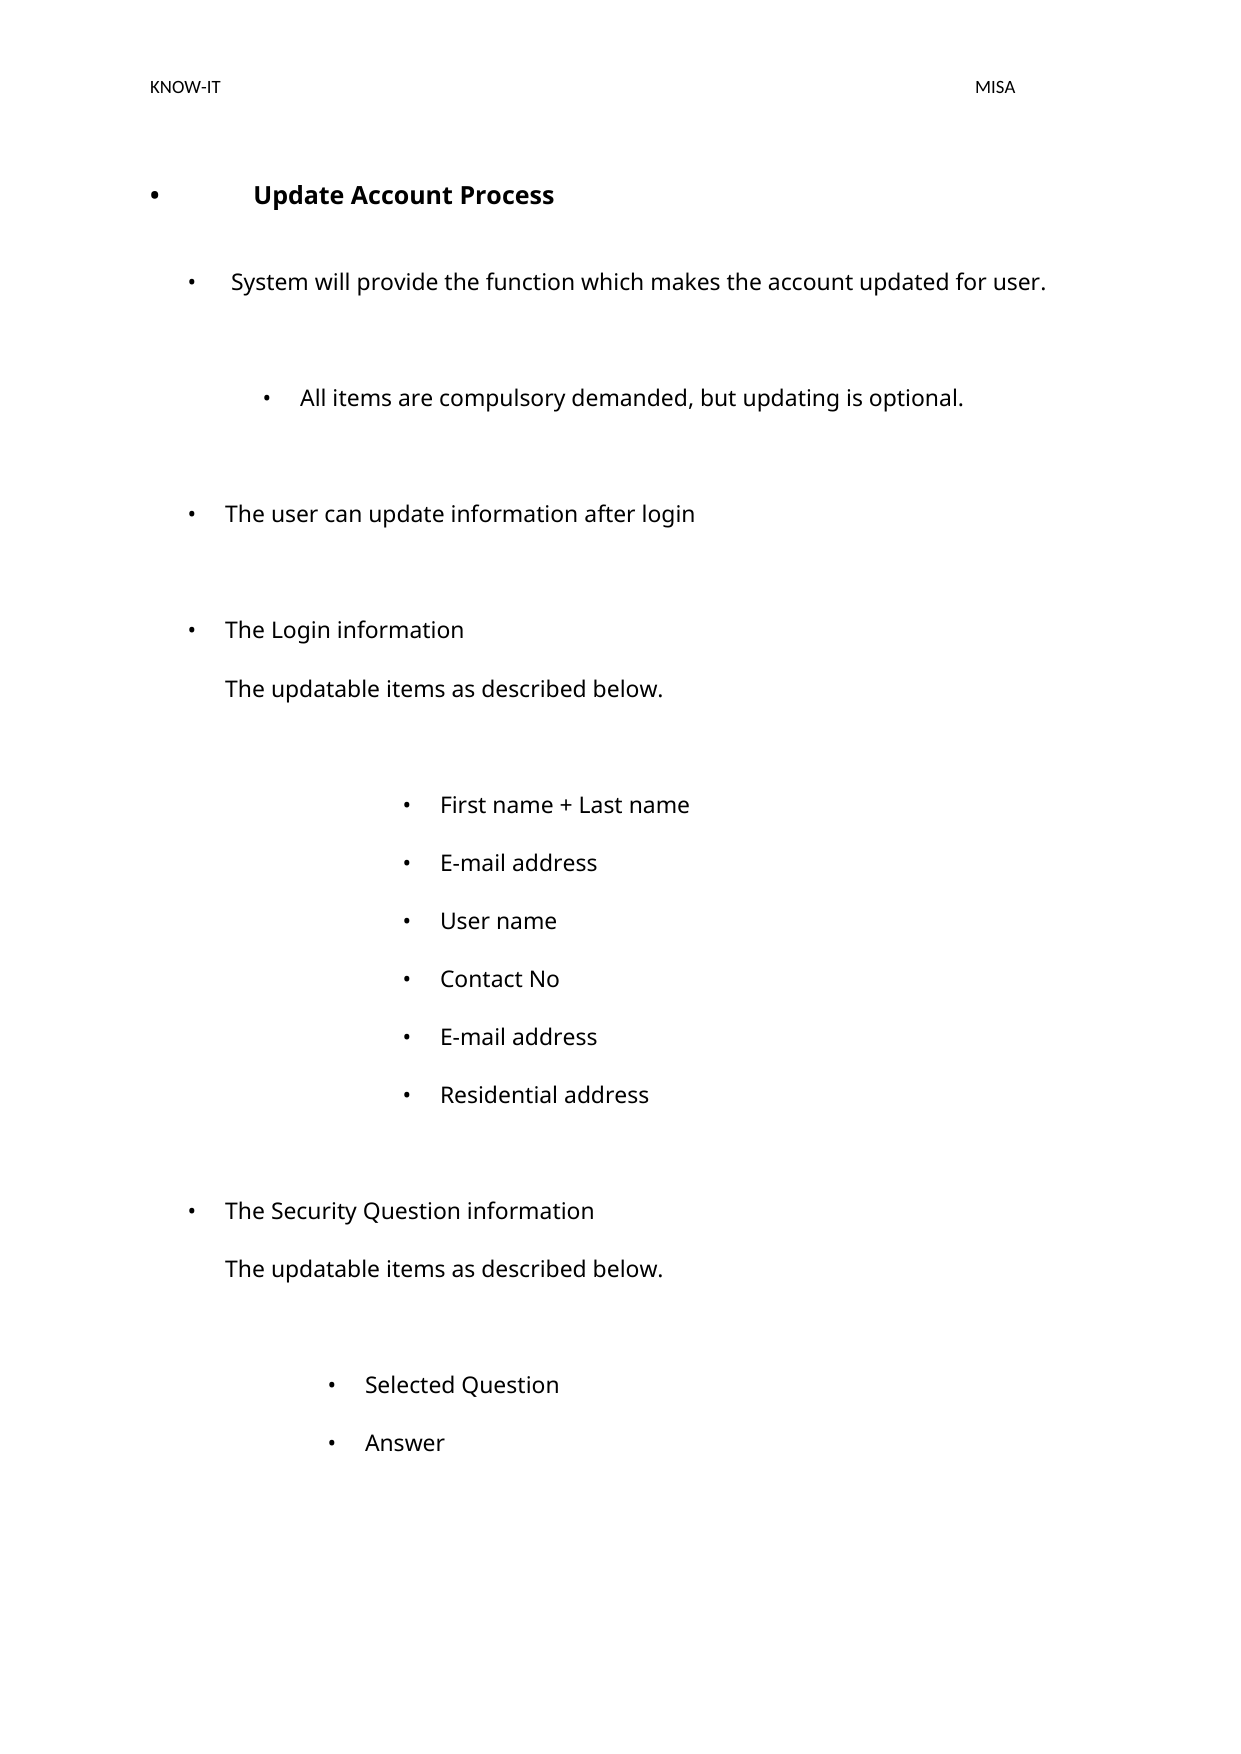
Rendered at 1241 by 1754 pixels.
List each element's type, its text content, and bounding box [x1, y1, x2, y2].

list Selected Question [327, 1368, 1090, 1401]
list E-mail address [402, 846, 1090, 878]
list The Login information [187, 614, 1090, 646]
list The Security Question information [187, 1194, 1090, 1227]
list Contact No [402, 962, 1090, 994]
list All items are compulsory demanded, but updating is optional. [262, 382, 1090, 414]
text The updatable items as described below. [225, 1252, 1090, 1284]
list User name [402, 904, 1090, 936]
list Answer [327, 1426, 1090, 1459]
list Residential address [402, 1078, 1090, 1111]
list E-mail address [402, 1020, 1090, 1052]
list Update Account Process [150, 162, 1000, 227]
text The updatable items as described below. [225, 672, 1090, 704]
list The user can update information after login [187, 498, 1090, 530]
list System will provide the function which makes the account updated for user. [187, 266, 1090, 298]
list First name + Last name [402, 788, 1090, 820]
